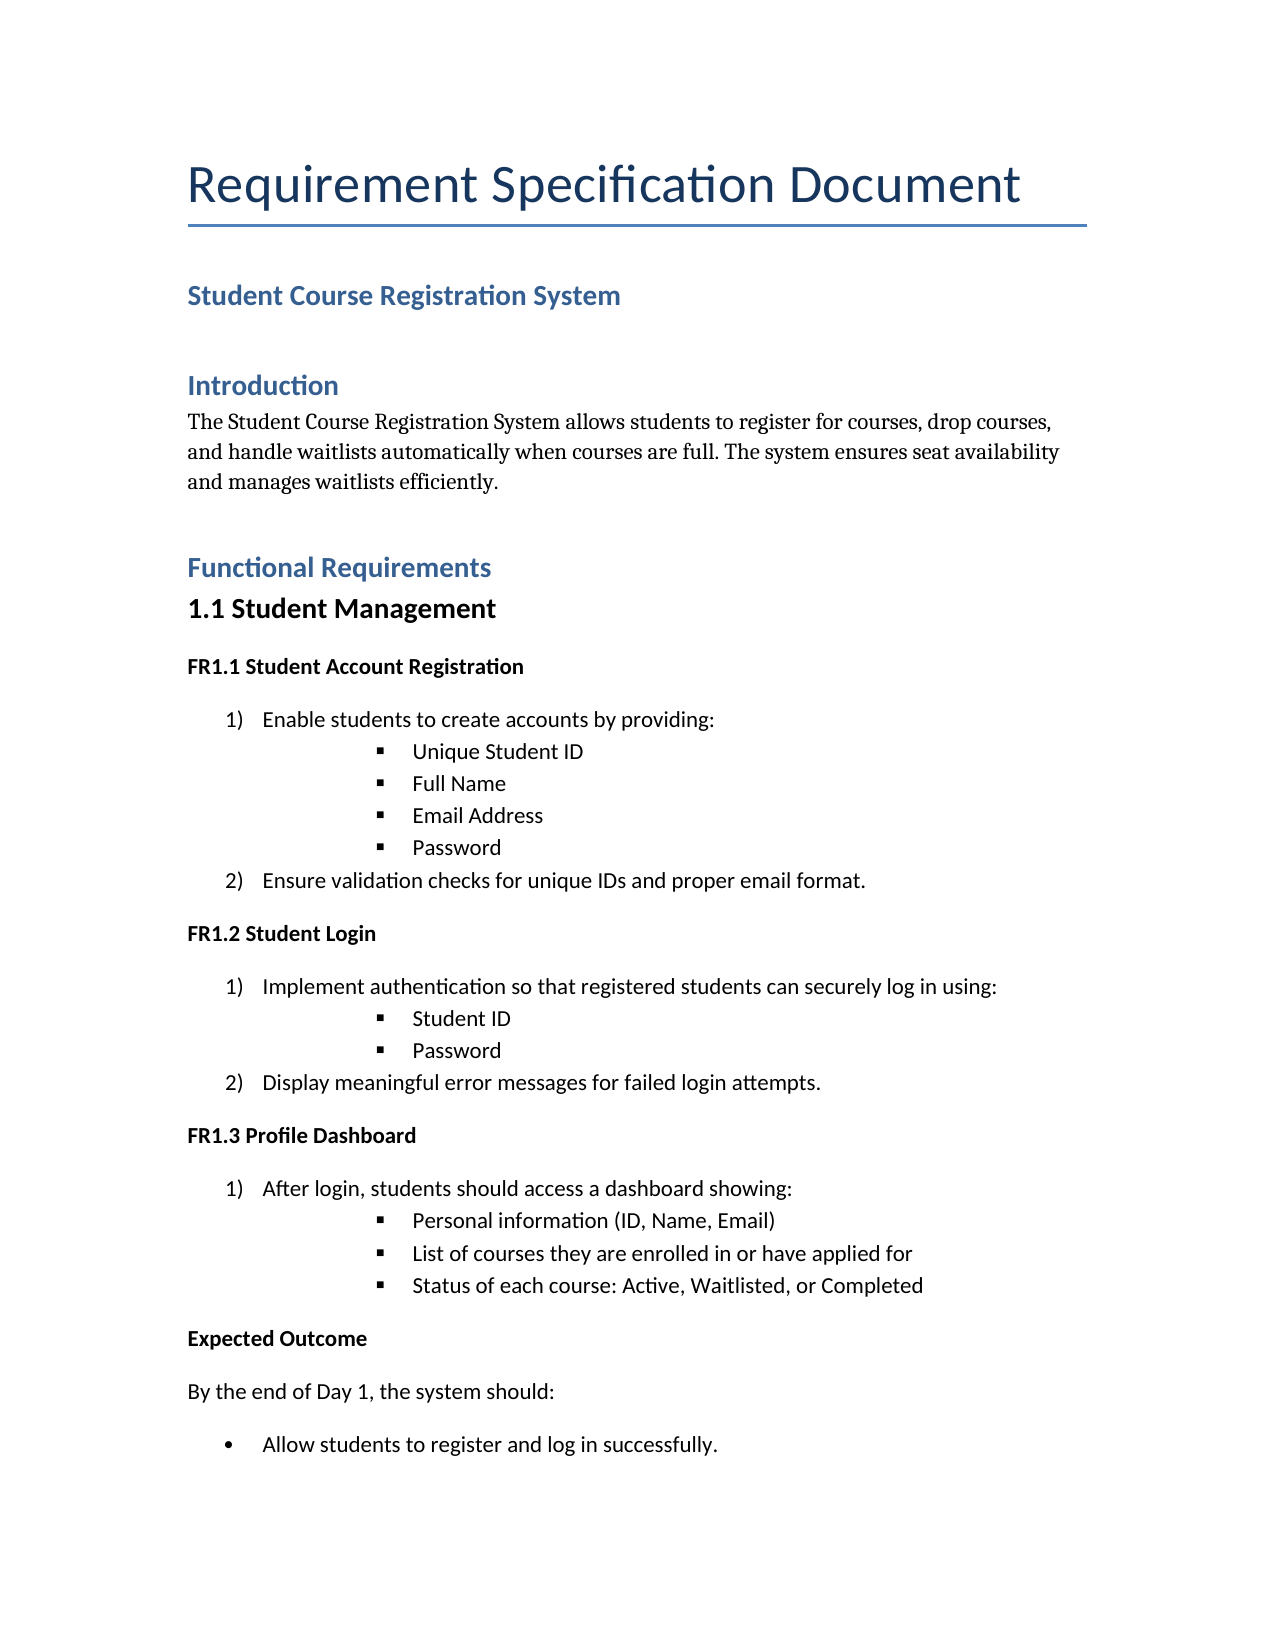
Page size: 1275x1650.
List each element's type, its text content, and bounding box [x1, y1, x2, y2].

subtitle Student Course Registration System [187, 277, 1087, 312]
list Personal information (ID, Name, Email) [375, 1207, 1087, 1234]
subtitle Introduction [187, 367, 1087, 403]
list Unique Student ID [375, 737, 1087, 765]
title Requirement Specification Document [187, 150, 1087, 227]
text The Student Course Registration System allows students to register for courses, drop courses, and handle waitlists automatically when courses are full. The system ensures seat availability and manages waitlists efficiently. [187, 408, 1087, 495]
text FR1.1 Student Account Registration [187, 652, 1087, 680]
list Password [375, 833, 1087, 862]
list Allow students to register and log in successfully. [225, 1430, 1087, 1458]
list Student ID [375, 1004, 1087, 1032]
list Enable students to create accounts by providing: [225, 705, 1087, 733]
text By the end of Day 1, the system should: [187, 1377, 1087, 1405]
subtitle Functional Requirements [187, 549, 1087, 585]
list Implement authentication so that registered students can securely log in using: [225, 972, 1087, 1000]
text Expected Outcome [187, 1324, 1087, 1352]
list Email Address [375, 801, 1087, 829]
text FR1.2 Student Login [187, 919, 1087, 947]
list Full Name [375, 769, 1087, 797]
list Status of each course: Active, Waitlisted, or Completed [375, 1271, 1087, 1299]
text FR1.3 Profile Dashboard [187, 1121, 1087, 1149]
list Display meaningful error messages for failed login attempts. [225, 1068, 1087, 1096]
list Password [375, 1036, 1087, 1064]
list List of courses they are enrolled in or have applied for [375, 1239, 1087, 1267]
list Ensure validation checks for unique IDs and proper email format. [225, 866, 1087, 894]
list After login, students should access a dashboard showing: [225, 1174, 1087, 1202]
list Student Management [187, 590, 1087, 626]
